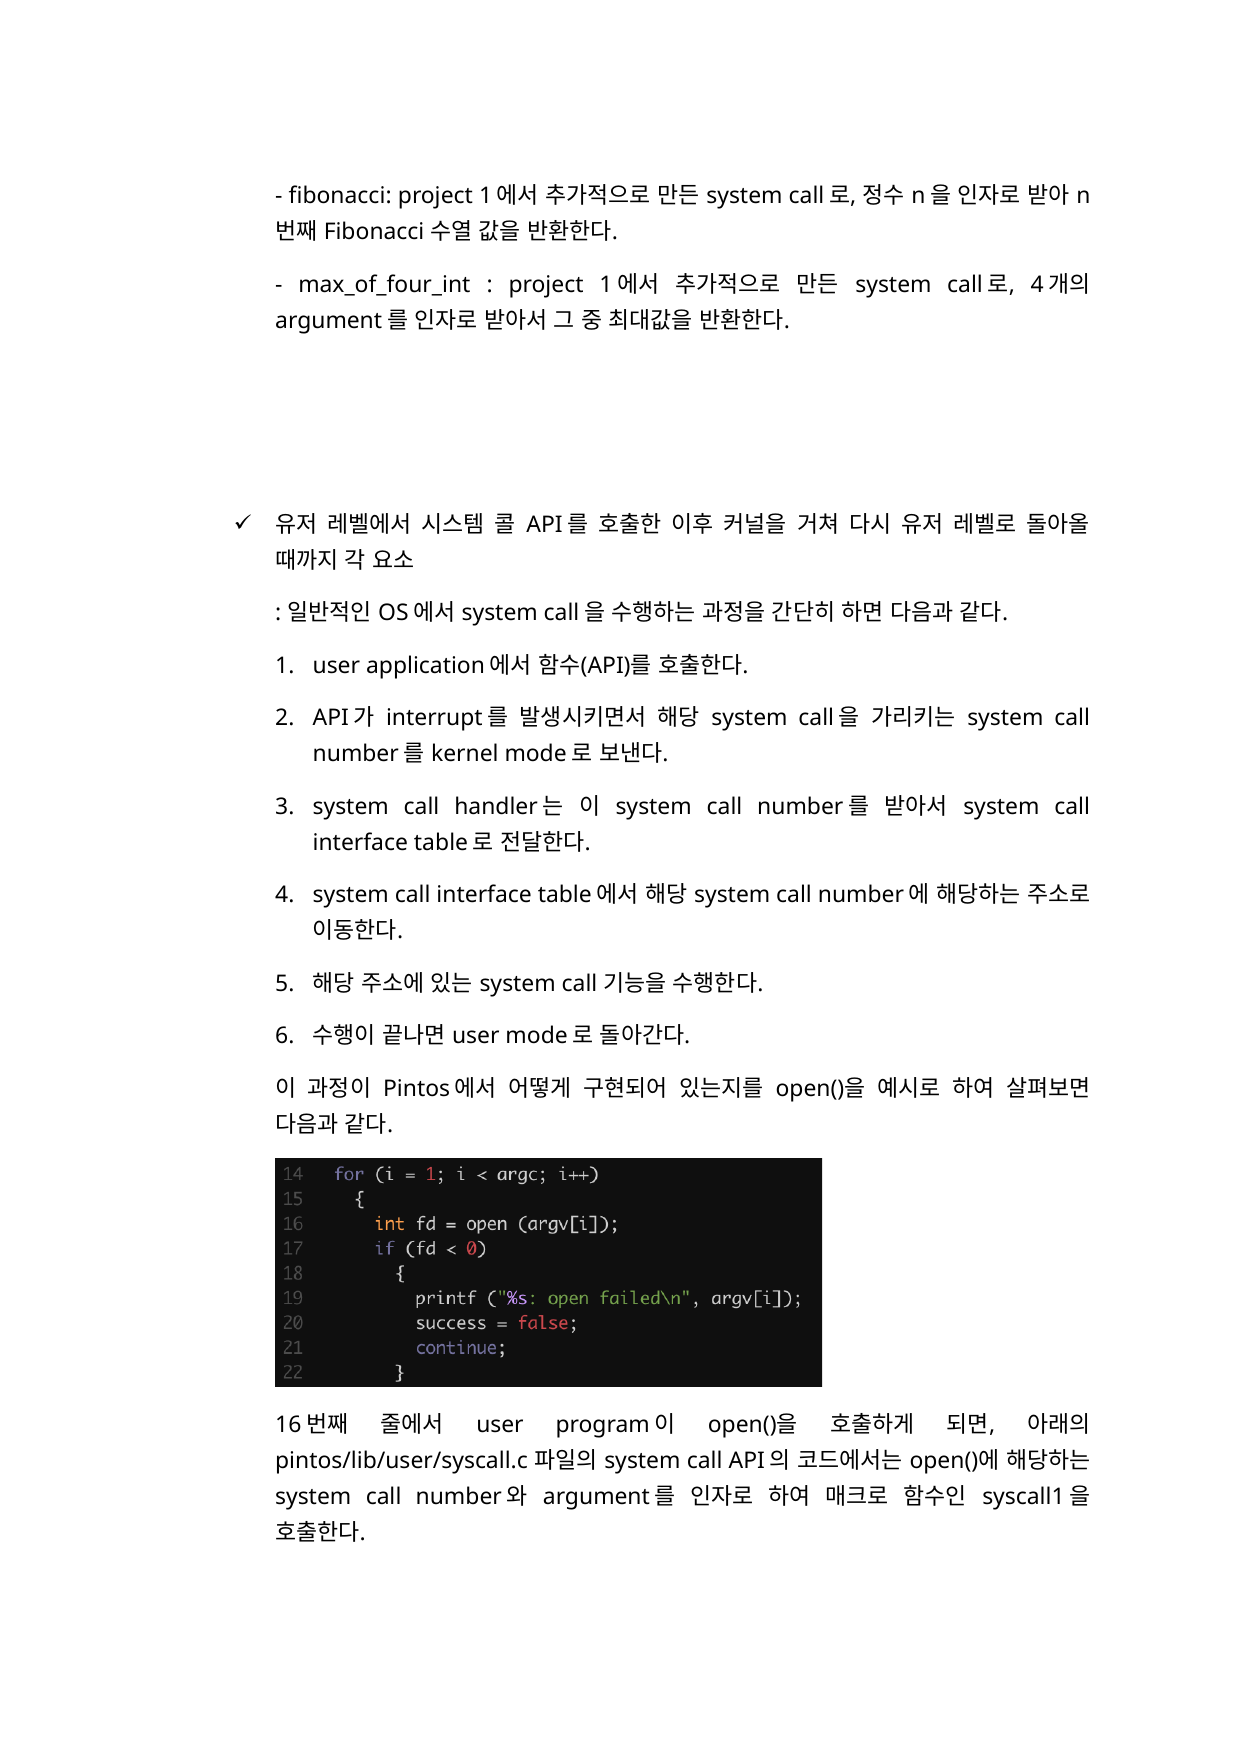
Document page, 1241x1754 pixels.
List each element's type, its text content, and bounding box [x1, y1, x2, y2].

list : 일반적인 OS에서 system call을 수행하는 과정을 간단히 하면 다음과 같다. [275, 594, 1090, 627]
list - max_of_four_int : project 1에서 추가적으로 만든 system call로, 4개의 argument를 인자로 받아서 그 중 최대값을 반환한다. [275, 266, 1090, 335]
text 이 과정이 Pintos에서 어떻게 구현되어 있는지를 open()을 예시로 하여 살펴보면 다음과 같다. [275, 1070, 1090, 1139]
list system call interface table에서 해당 system call number에 해당하는 주소로 이동한다. [275, 876, 1090, 946]
list - fibonacci: project 1에서 추가적으로 만든 system call로, 정수 n을 인자로 받아 n번째 Fibonacci 수열 값을 반환한다. [275, 177, 1090, 246]
list 수행이 끝나면 user mode로 돌아간다. [275, 1017, 1090, 1051]
list system call handler는 이 system call number를 받아서 system call interface table로 전달한다. [275, 788, 1090, 857]
list API가 interrupt를 발생시키면서 해당 system call을 가리키는 system call number를 kernel mode로 보낸다. [275, 699, 1090, 768]
list 유저 레벨에서 시스템 콜 API를 호출한 이후 커널을 거쳐 다시 유저 레벨로 돌아올 때까지 각 요소 [233, 506, 1090, 575]
list 해당 주소에 있는 system call 기능을 수행한다. [275, 965, 1090, 998]
text 16번째 줄에서 user program이 open()을 호출하게 되면, 아래의 pintos/lib/user/syscall.c 파일의 system call API의 코드에서는 open()에 해당하는 system call number와 argument를 인자로 하여 매크로 함수인 syscall1을 호출한다. [275, 1406, 1090, 1547]
picture [275, 1158, 823, 1387]
list user application에서 함수(API)를 호출한다. [275, 647, 1090, 680]
